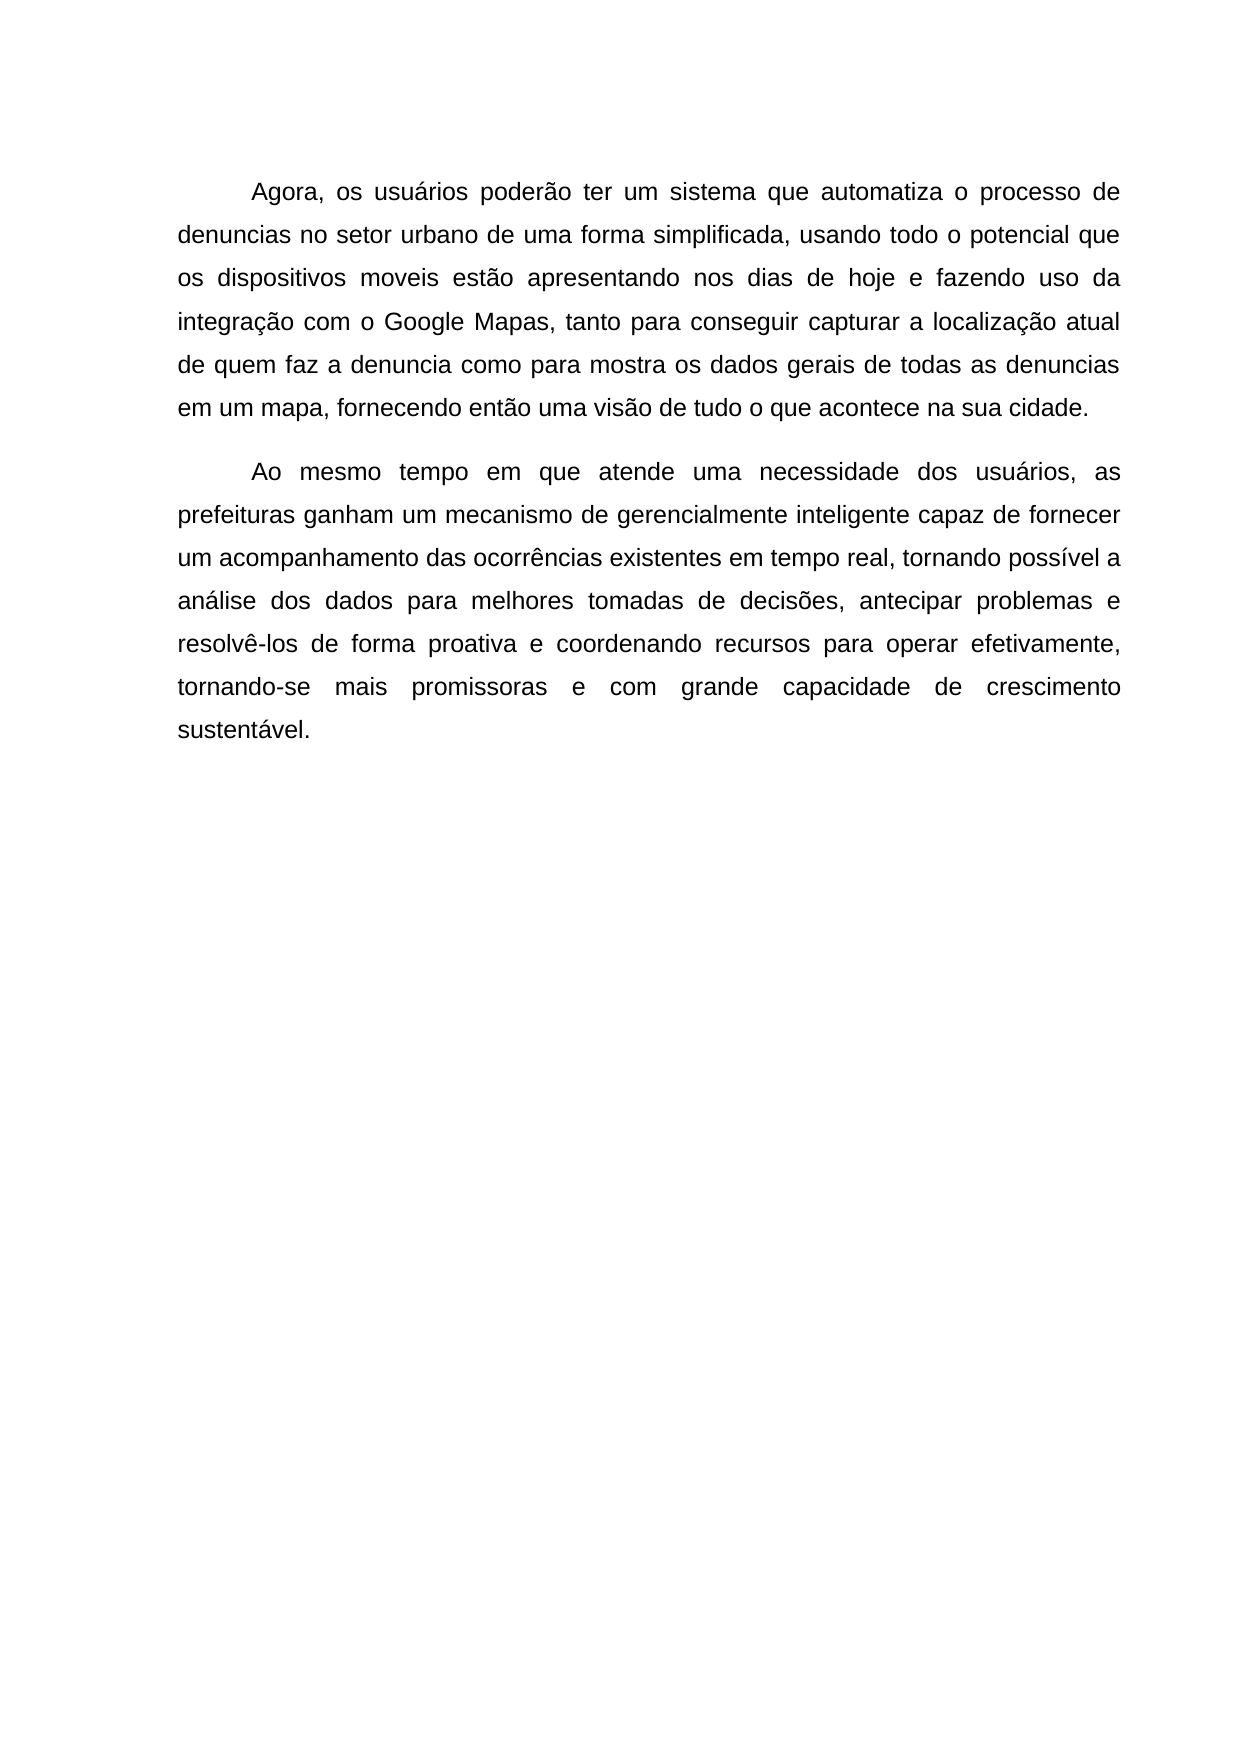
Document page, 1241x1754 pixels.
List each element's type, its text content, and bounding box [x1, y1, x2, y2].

text Ao mesmo tempo em que atende uma necessidade dos usuários, as prefeituras ganham um mecanismo de gerencialmente inteligente capaz de fornecer um acompanhamento das ocorrências existentes em tempo real, tornando possível a análise dos dados para melhores tomadas de decisões, antecipar problemas e resolvê-los de forma proativa e coordenando recursos para operar efetivamente, tornando-se mais promissoras e com grande capacidade de crescimento sustentável. [177, 457, 1122, 744]
text Agora, os usuários poderão ter um sistema que automatiza o processo de denuncias no setor urbano de uma forma simplificada, usando todo o potencial que os dispositivos moveis estão apresentando nos dias de hoje e fazendo uso da integração com o Google Mapas, tanto para conseguir capturar a localização atual de quem faz a denuncia como para mostra os dados gerais de todas as denuncias em um mapa, fornecendo então uma visão de tudo o que acontece na sua cidade. [177, 177, 1122, 422]
